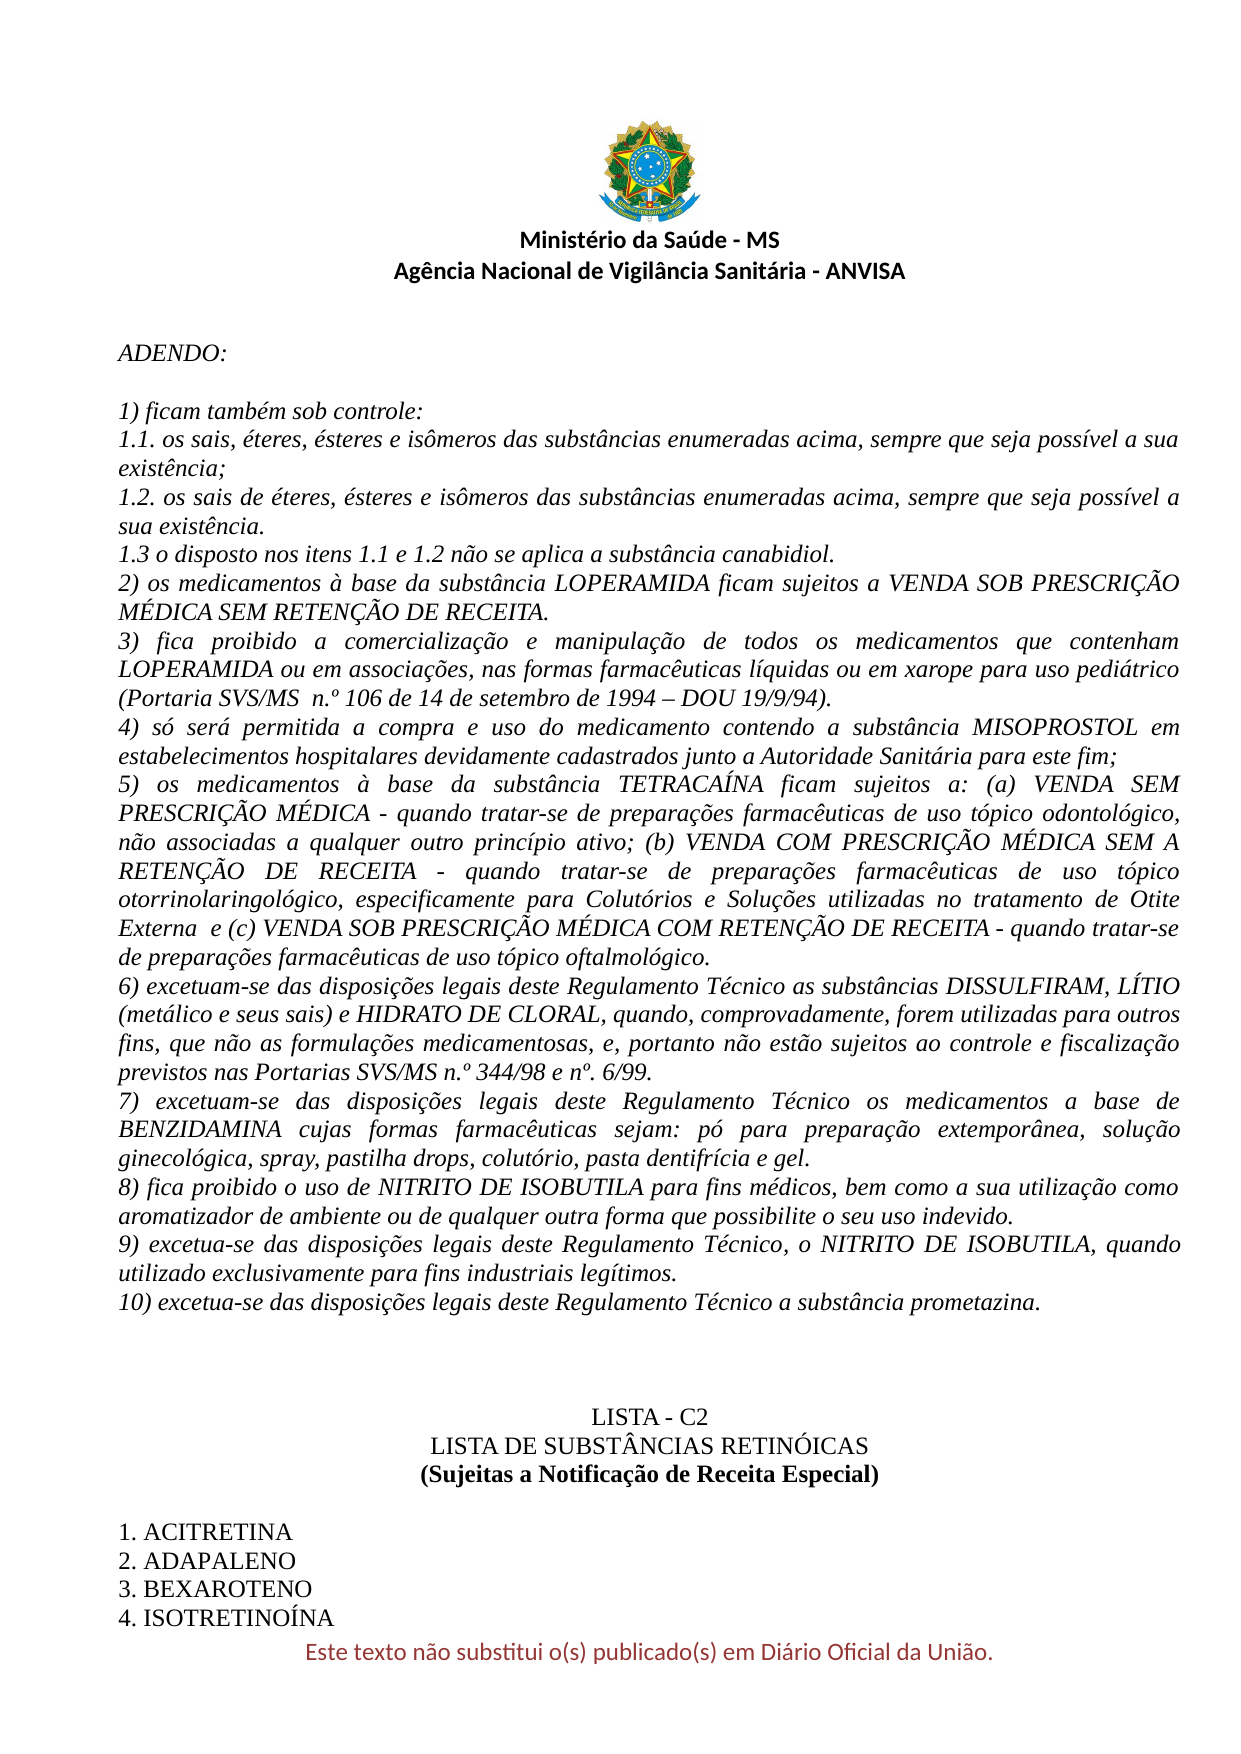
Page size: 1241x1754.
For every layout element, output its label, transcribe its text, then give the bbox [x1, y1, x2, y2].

text 2) os medicamentos à base da substância LOPERAMIDA ficam sujeitos a VENDA SOB PRESCRIÇÃO MÉDICA SEM RETENÇÃO DE RECEITA. [118, 568, 1181, 626]
text 3) fica proibido a comercialização e manipulação de todos os medicamentos que contenham LOPERAMIDA ou em associações, nas formas farmacêuticas líquidas ou em xarope para uso pediátrico (Portaria SVS/MS n.º 106 de 14 de setembro de 1994 – DOU 19/9/94). [118, 626, 1181, 712]
text 2. ADAPALENO [118, 1546, 1181, 1574]
text (Sujeitas a Notificação de Receita Especial) [118, 1459, 1181, 1488]
text 6) excetuam-se das disposições legais deste Regulamento Técnico as substâncias DISSULFIRAM, LÍTIO (metálico e seus sais) e HIDRATO DE CLORAL, quando, comprovadamente, forem utilizadas para outros fins, que não as formulações medicamentosas, e, portanto não estão sujeitos ao controle e fiscalização previstos nas Portarias SVS/MS n.º 344/98 e nº. 6/99. [118, 971, 1181, 1086]
text LISTA DE SUBSTÂNCIAS RETINÓICAS [118, 1431, 1181, 1459]
text 4) só será permitida a compra e uso do medicamento contendo a substância MISOPROSTOL em estabelecimentos hospitalares devidamente cadastrados junto a Autoridade Sanitária para este fim; [118, 712, 1181, 769]
text 1.2. os sais de éteres, ésteres e isômeros das substâncias enumeradas acima, sempre que seja possível a sua existência. [118, 482, 1181, 539]
text LISTA - C2 [118, 1402, 1181, 1431]
text 8) fica proibido o uso de NITRITO DE ISOBUTILA para fins médicos, bem como a sua utilização como aromatizador de ambiente ou de qualquer outra forma que possibilite o seu uso indevido. [118, 1172, 1181, 1229]
text ADENDO: [118, 338, 1181, 367]
text 1.1. os sais, éteres, ésteres e isômeros das substâncias enumeradas acima, sempre que seja possível a sua existência; [118, 424, 1181, 482]
text 4. ISOTRETINOÍNA [118, 1603, 1181, 1632]
text 5) os medicamentos à base da substância TETRACAÍNA ficam sujeitos a: (a) VENDA SEM PRESCRIÇÃO MÉDICA - quando tratar-se de preparações farmacêuticas de uso tópico odontológico, não associadas a qualquer outro princípio ativo; (b) VENDA COM PRESCRIÇÃO MÉDICA SEM A RETENÇÃO DE RECEITA - quando tratar-se de preparações farmacêuticas de uso tópico otorrinolaringológico, especificamente para Colutórios e Soluções utilizadas no tratamento de Otite Externa e (c) VENDA SOB PRESCRIÇÃO MÉDICA COM RETENÇÃO DE RECEITA - quando tratar-se de preparações farmacêuticas de uso tópico oftalmológico. [118, 769, 1181, 971]
text 9) excetua-se das disposições legais deste Regulamento Técnico, o NITRITO DE ISOBUTILA, quando utilizado exclusivamente para fins industriais legítimos. [118, 1229, 1181, 1287]
text 1. ACITRETINA [118, 1517, 1181, 1546]
picture [595, 118, 704, 225]
text 3. BEXAROTENO [118, 1574, 1181, 1603]
text 1.3 o disposto nos itens 1.1 e 1.2 não se aplica a substância canabidiol. [118, 539, 1181, 568]
text 7) excetuam-se das disposições legais deste Regulamento Técnico os medicamentos a base de BENZIDAMINA cujas formas farmacêuticas sejam: pó para preparação extemporânea, solução ginecológica, spray, pastilha drops, colutório, pasta dentifrícia e gel. [118, 1086, 1181, 1172]
text 1) ficam também sob controle: [118, 396, 1181, 424]
text 10) excetua-se das disposições legais deste Regulamento Técnico a substância prometazina. [118, 1287, 1181, 1316]
